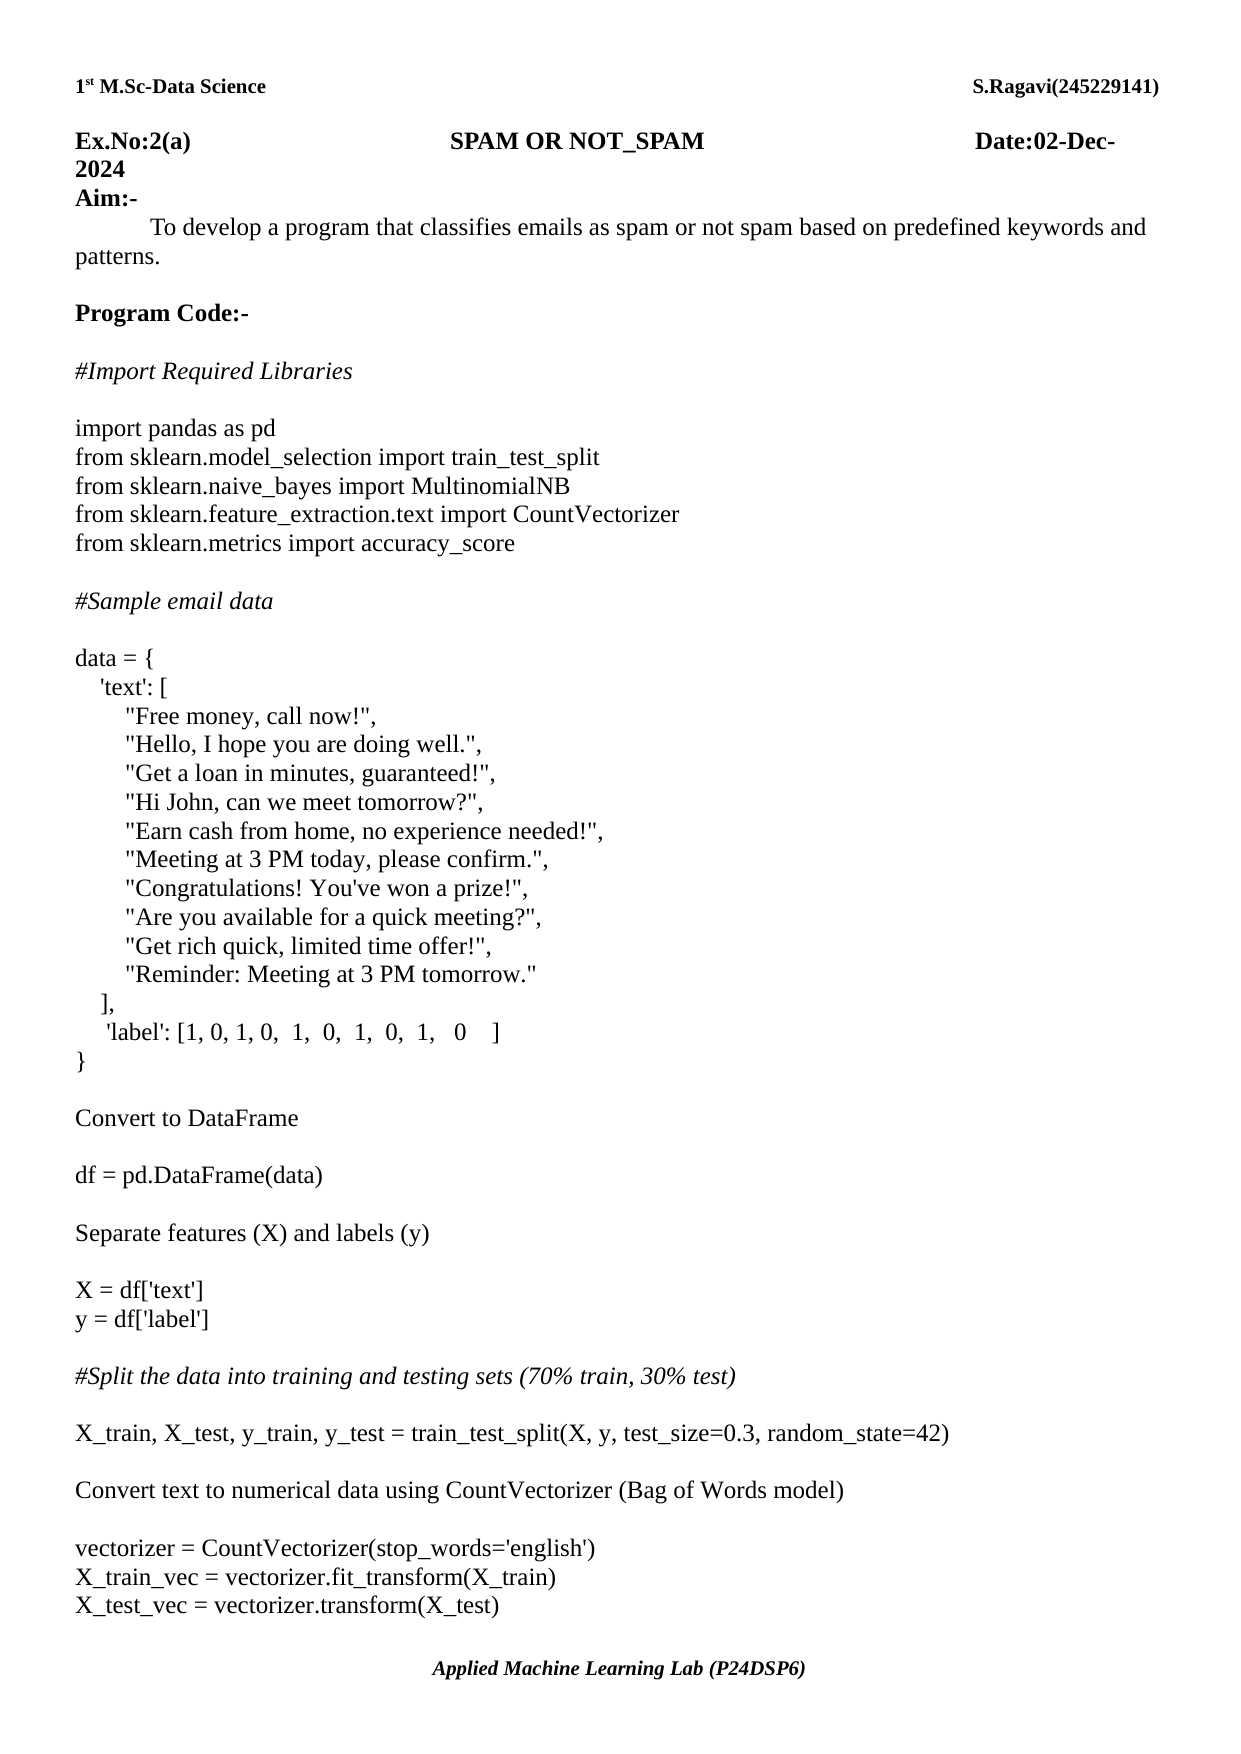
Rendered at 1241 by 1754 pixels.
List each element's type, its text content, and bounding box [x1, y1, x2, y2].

subtitle To develop a program that classifies emails as spam or not spam based on predefined keywords and patterns. [75, 212, 1165, 269]
text Convert text to numerical data using CountVectorizer (Bag of Words model) [75, 1476, 1165, 1504]
text from sklearn.feature_extraction.text import CountVectorizer [75, 499, 1165, 528]
text #Split the data into training and testing sets (70% train, 30% test) [75, 1361, 1165, 1390]
text "Get rich quick, limited time offer!", [75, 931, 1165, 959]
text "Hello, I hope you are doing well.", [75, 729, 1165, 758]
text data = { [75, 643, 1165, 672]
text "Reminder: Meeting at 3 PM tomorrow." [75, 959, 1165, 988]
text vectorizer = CountVectorizer(stop_words='english') [75, 1533, 1165, 1562]
text "Meeting at 3 PM today, please confirm.", [75, 844, 1165, 873]
text "Get a loan in minutes, guaranteed!", [75, 758, 1165, 787]
text ], [75, 988, 1165, 1017]
text y = df['label'] [75, 1304, 1165, 1333]
text "Congratulations! You've won a prize!", [75, 873, 1165, 902]
text import pandas as pd [75, 413, 1165, 442]
text Convert to DataFrame [75, 1103, 1165, 1131]
text from sklearn.metrics import accuracy_score [75, 528, 1165, 557]
text "Earn cash from home, no experience needed!", [75, 816, 1165, 844]
text "Are you available for a quick meeting?", [75, 902, 1165, 931]
text X_test_vec = vectorizer.transform(X_test) [75, 1591, 1165, 1619]
text 'label': [1, 0, 1, 0, 1, 0, 1, 0, 1, 0 ] [75, 1017, 1165, 1046]
text from sklearn.model_selection import train_test_split [75, 442, 1165, 471]
subtitle Ex.No:2(a) SPAM OR NOT_SPAM Date:02-Dec-2024 [75, 126, 1165, 183]
text X_train, X_test, y_train, y_test = train_test_split(X, y, test_size=0.3, random_state=42) [75, 1418, 1165, 1447]
subtitle Program Code:- [75, 298, 1165, 327]
text } [75, 1046, 1165, 1074]
text #Sample email data [75, 586, 1165, 614]
text X = df['text'] [75, 1275, 1165, 1304]
text X_train_vec = vectorizer.fit_transform(X_train) [75, 1562, 1165, 1591]
text 'text': [ [75, 672, 1165, 701]
text "Hi John, can we meet tomorrow?", [75, 787, 1165, 816]
text from sklearn.naive_bayes import MultinomialNB [75, 471, 1165, 499]
text "Free money, call now!", [75, 701, 1165, 729]
subtitle Aim:- [75, 183, 1165, 212]
text df = pd.DataFrame(data) [75, 1160, 1165, 1189]
text #Import Required Libraries [75, 356, 1165, 384]
text Separate features (X) and labels (y) [75, 1218, 1165, 1246]
